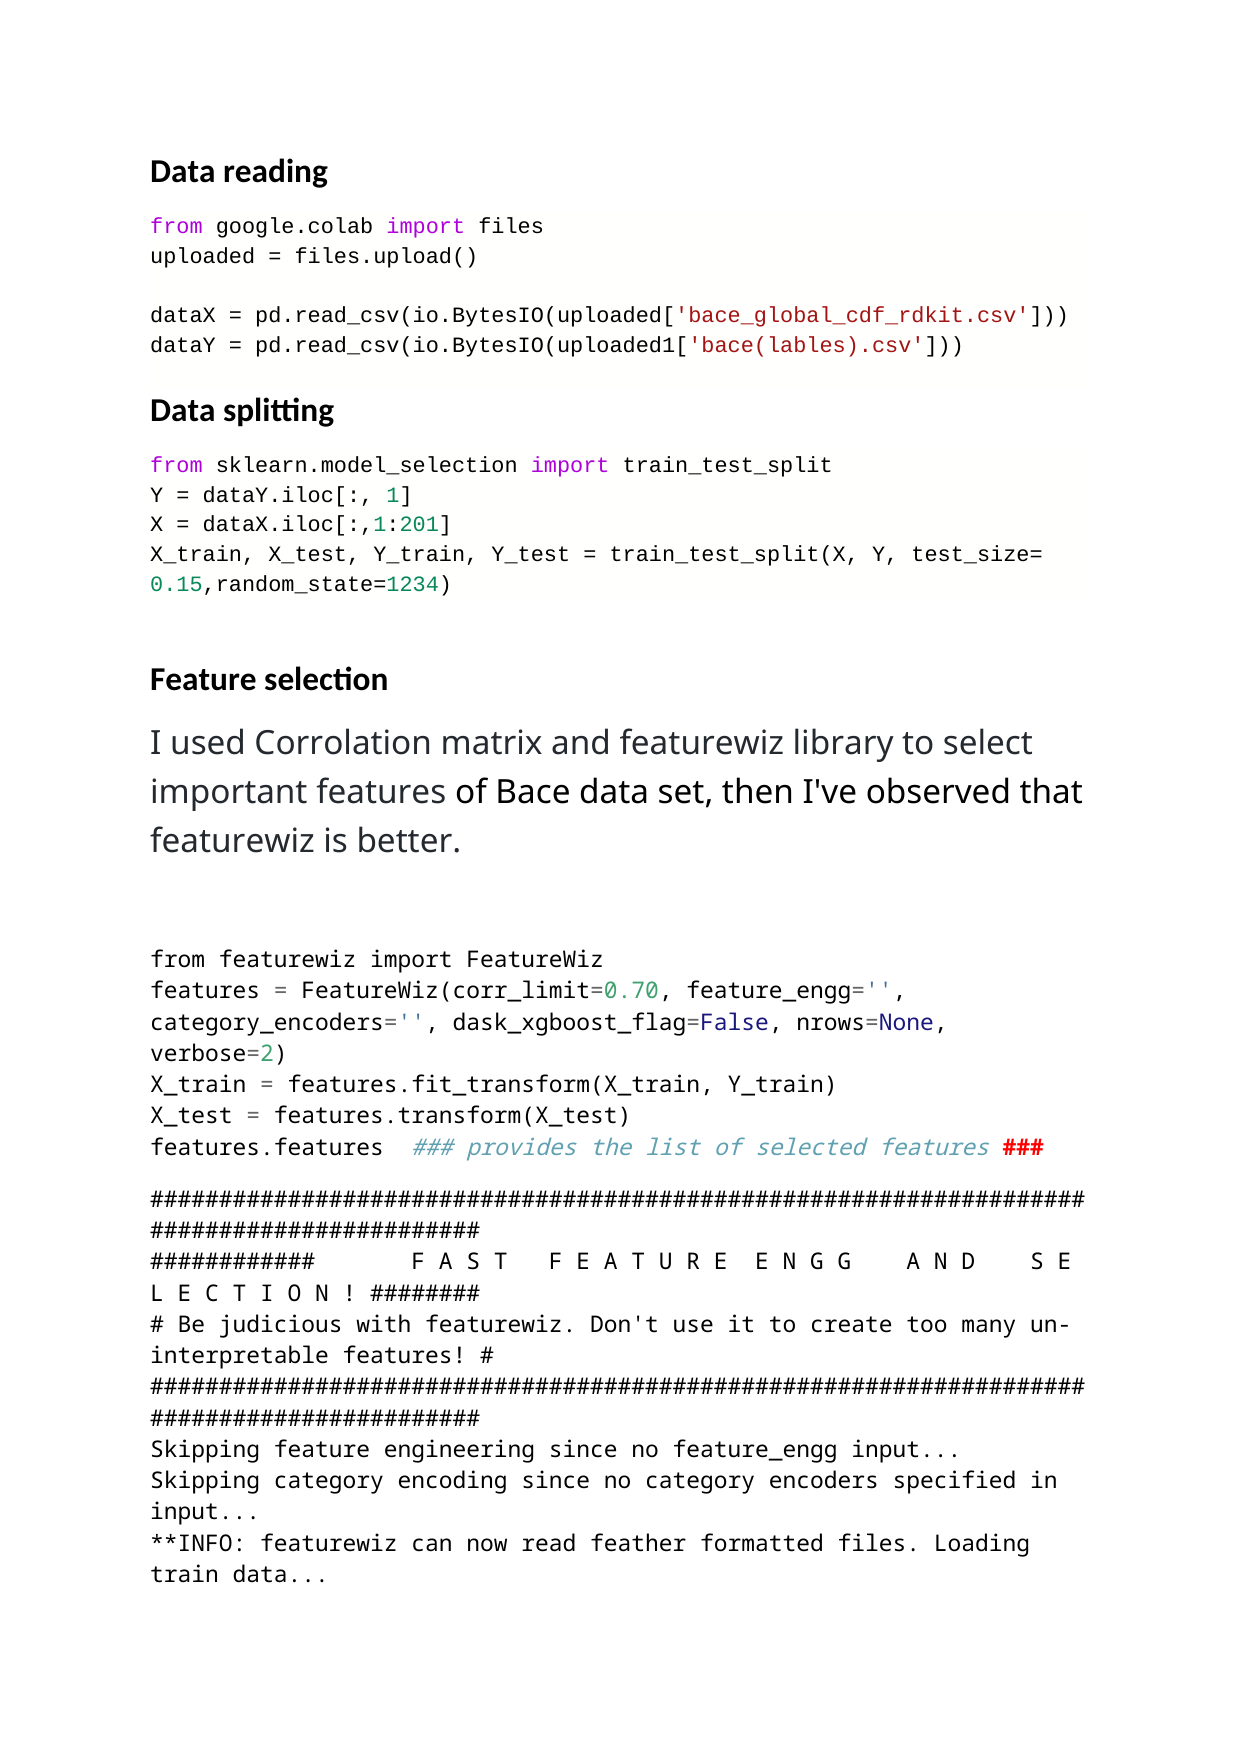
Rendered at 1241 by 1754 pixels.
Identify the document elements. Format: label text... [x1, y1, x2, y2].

text from sklearn.model_selection import train_test_split [150, 449, 1090, 479]
text Data reading [150, 150, 1090, 191]
text X_train, X_test, Y_train, Y_test = train_test_split(X, Y, test_size= 0.15,random_state=1234) [150, 538, 1090, 598]
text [150, 1183, 1090, 1589]
text from featurewiz import FeatureWiz features = FeatureWiz(corr_limit=0.70, feature_engg='', category_encoders='', dask_xgboost_flag=False, nrows=None, verbose=2) X_train = features.fit_transform(X_train, Y_train) X_test = features.transform(X_test) features.features ### provides the list of selected features ### [150, 943, 1090, 1162]
text dataY = pd.read_csv(io.BytesIO(uploaded1['bace(lables).csv'])) [150, 329, 1090, 359]
text X = dataX.iloc[:,1:201] [150, 509, 1090, 538]
text from google.colab import files [150, 211, 1090, 240]
text Data splitting [150, 389, 1090, 429]
text uploaded = files.upload() [150, 240, 1090, 270]
text I used Corrolation matrix and featurewiz library to select important features of Bace data set, then I've observed that featurewiz is better. [150, 719, 1090, 862]
text Y = dataY.iloc[:, 1] [150, 479, 1090, 509]
text Feature selection [150, 658, 1090, 699]
text dataX = pd.read_csv(io.BytesIO(uploaded['bace_global_cdf_rdkit.csv'])) [150, 300, 1090, 329]
